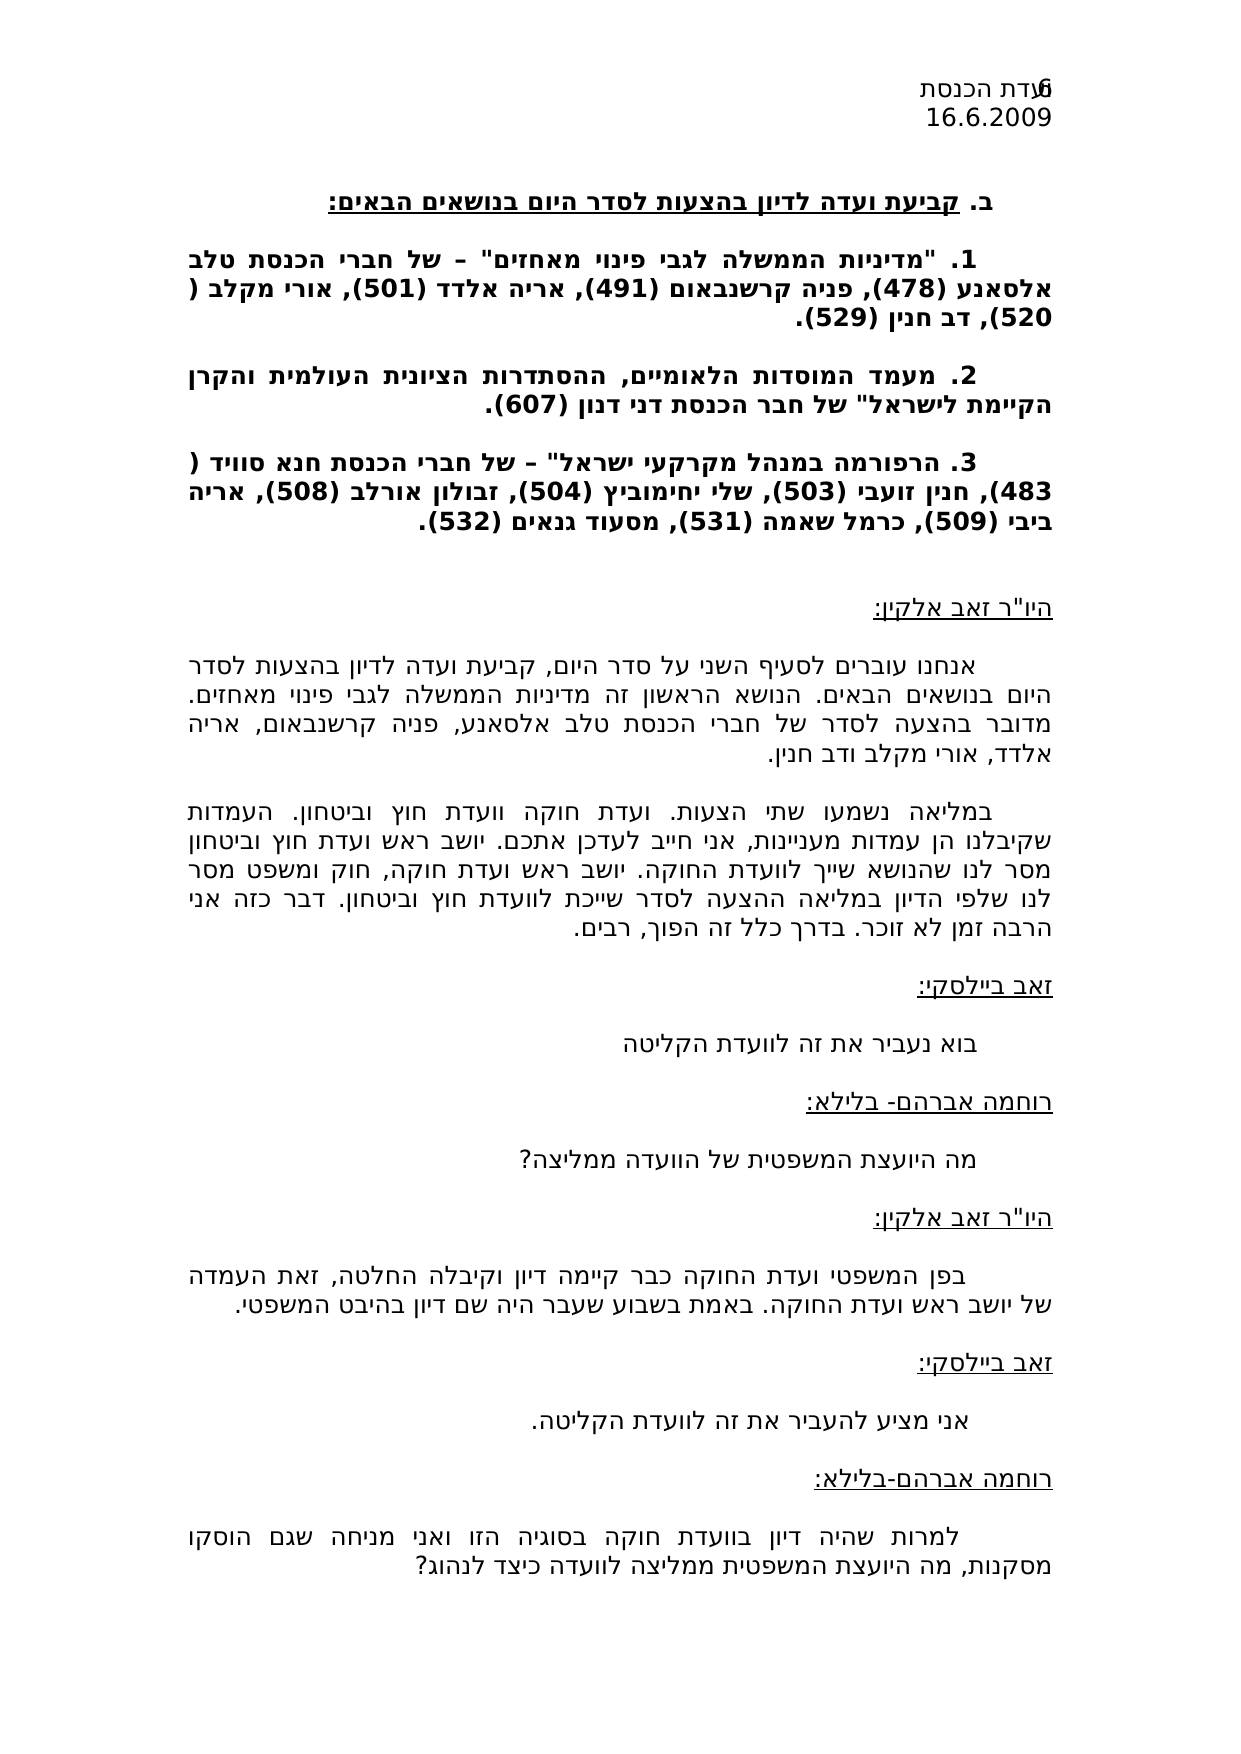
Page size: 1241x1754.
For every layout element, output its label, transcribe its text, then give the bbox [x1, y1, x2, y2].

text זאב ביילסקי: [187, 1348, 1053, 1377]
text אני מציע להעביר את זה לוועדת הקליטה. [187, 1406, 1053, 1435]
text 1. "מדיניות הממשלה לגבי פינוי מאחזים" – של חברי הכנסת טלב אלסאנע (478), פניה קרשנבאום (491), אריה אלדד (501), אורי מקלב (520), דב חנין (529). [187, 245, 1053, 333]
text היו"ר זאב אלקין: [187, 1203, 1053, 1232]
text בוא נעביר את זה לוועדת הקליטה [187, 1029, 1053, 1058]
text מה היועצת המשפטית של הוועדה ממליצה? [187, 1145, 1053, 1174]
text במליאה נשמעו שתי הצעות. ועדת חוקה וועדת חוץ וביטחון. העמדות שקיבלנו הן עמדות מעניינות, אני חייב לעדכן אתכם. יושב ראש ועדת חוץ וביטחון מסר לנו שהנושא שייך לוועדת החוקה. יושב ראש ועדת חוקה, חוק ומשפט מסר לנו שלפי הדיון במליאה ההצעה לסדר שייכת לוועדת חוץ וביטחון. דבר כזה אני הרבה זמן לא זוכר. בדרך כלל זה הפוך, רבים. [187, 797, 1053, 943]
text 2. מעמד המוסדות הלאומיים, ההסתדרות הציונית העולמית והקרן הקיימת לישראל" של חבר הכנסת דני דנון (607). [187, 361, 1053, 420]
text רוחמה אברהם-בלילא: [187, 1464, 1053, 1493]
text למרות שהיה דיון בוועדת חוקה בסוגיה הזו ואני מניחה שגם הוסקו מסקנות, מה היועצת המשפטית ממליצה לוועדה כיצד לנהוג? [187, 1522, 1053, 1580]
text 3. הרפורמה במנהל מקרקעי ישראל" – של חברי הכנסת חנא סוויד (483), חנין זועבי (503), שלי יחימוביץ (504), זבולון אורלב (508), אריה ביבי (509), כרמל שאמה (531), מסעוד גנאים (532). [187, 448, 1053, 536]
text ב. קביעת ועדה לדיון בהצעות לסדר היום בנושאים הבאים: [187, 187, 1053, 216]
text זאב ביילסקי: [187, 971, 1053, 1001]
text רוחמה אברהם- בלילא: [187, 1087, 1053, 1116]
text היו"ר זאב אלקין: [187, 593, 1053, 623]
text אנחנו עוברים לסעיף השני על סדר היום, קביעת ועדה לדיון בהצעות לסדר היום בנושאים הבאים. הנושא הראשון זה מדיניות הממשלה לגבי פינוי מאחזים. מדובר בהצעה לסדר של חברי הכנסת טלב אלסאנע, פניה קרשנבאום, אריה אלדד, אורי מקלב ודב חנין. [187, 651, 1053, 768]
text בפן המשפטי ועדת החוקה כבר קיימה דיון וקיבלה החלטה, זאת העמדה של יושב ראש ועדת החוקה. באמת בשבוע שעבר היה שם דיון בהיבט המשפטי. [187, 1261, 1053, 1319]
